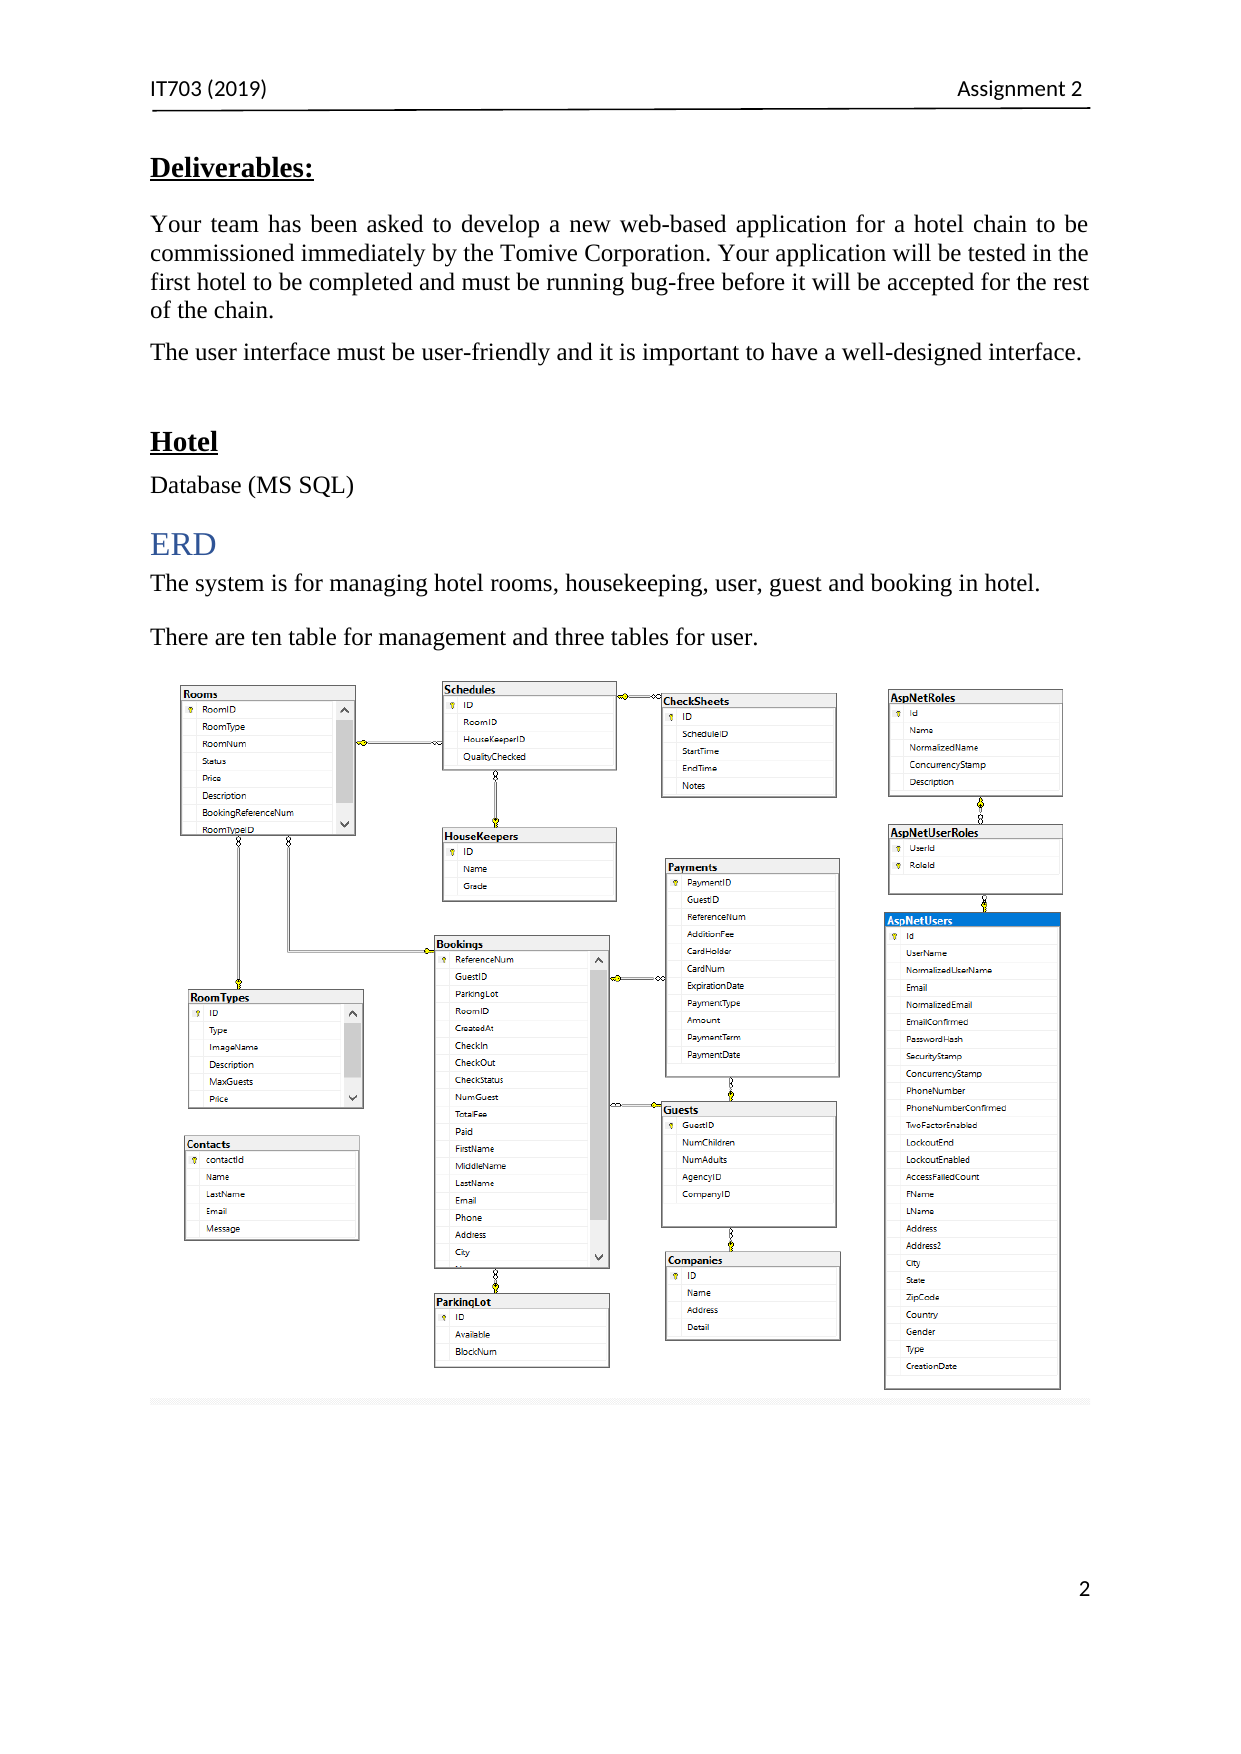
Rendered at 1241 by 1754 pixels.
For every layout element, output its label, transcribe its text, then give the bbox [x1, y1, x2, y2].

text Database (MS SQL) [150, 470, 1090, 499]
text Deliverables: [150, 150, 1090, 183]
text Your team has been asked to develop a new web-based application for a hotel chain to be commissioned immediately by the Tomive Corporation. Your application will be tested in the first hotel to be completed and must be running bug-free before it will be accepted for the rest of the chain. [150, 209, 1090, 324]
text The user interface must be user-friendly and it is important to have a well-designed interface. [150, 337, 1090, 366]
picture [150, 674, 1091, 1405]
text The system is for managing hotel rooms, housekeeping, user, guest and booking in hotel. [150, 568, 1090, 597]
subtitle ERD [150, 524, 1090, 562]
text Hotel [150, 424, 1090, 458]
title There are ten table for management and three tables for user. [150, 622, 1090, 651]
